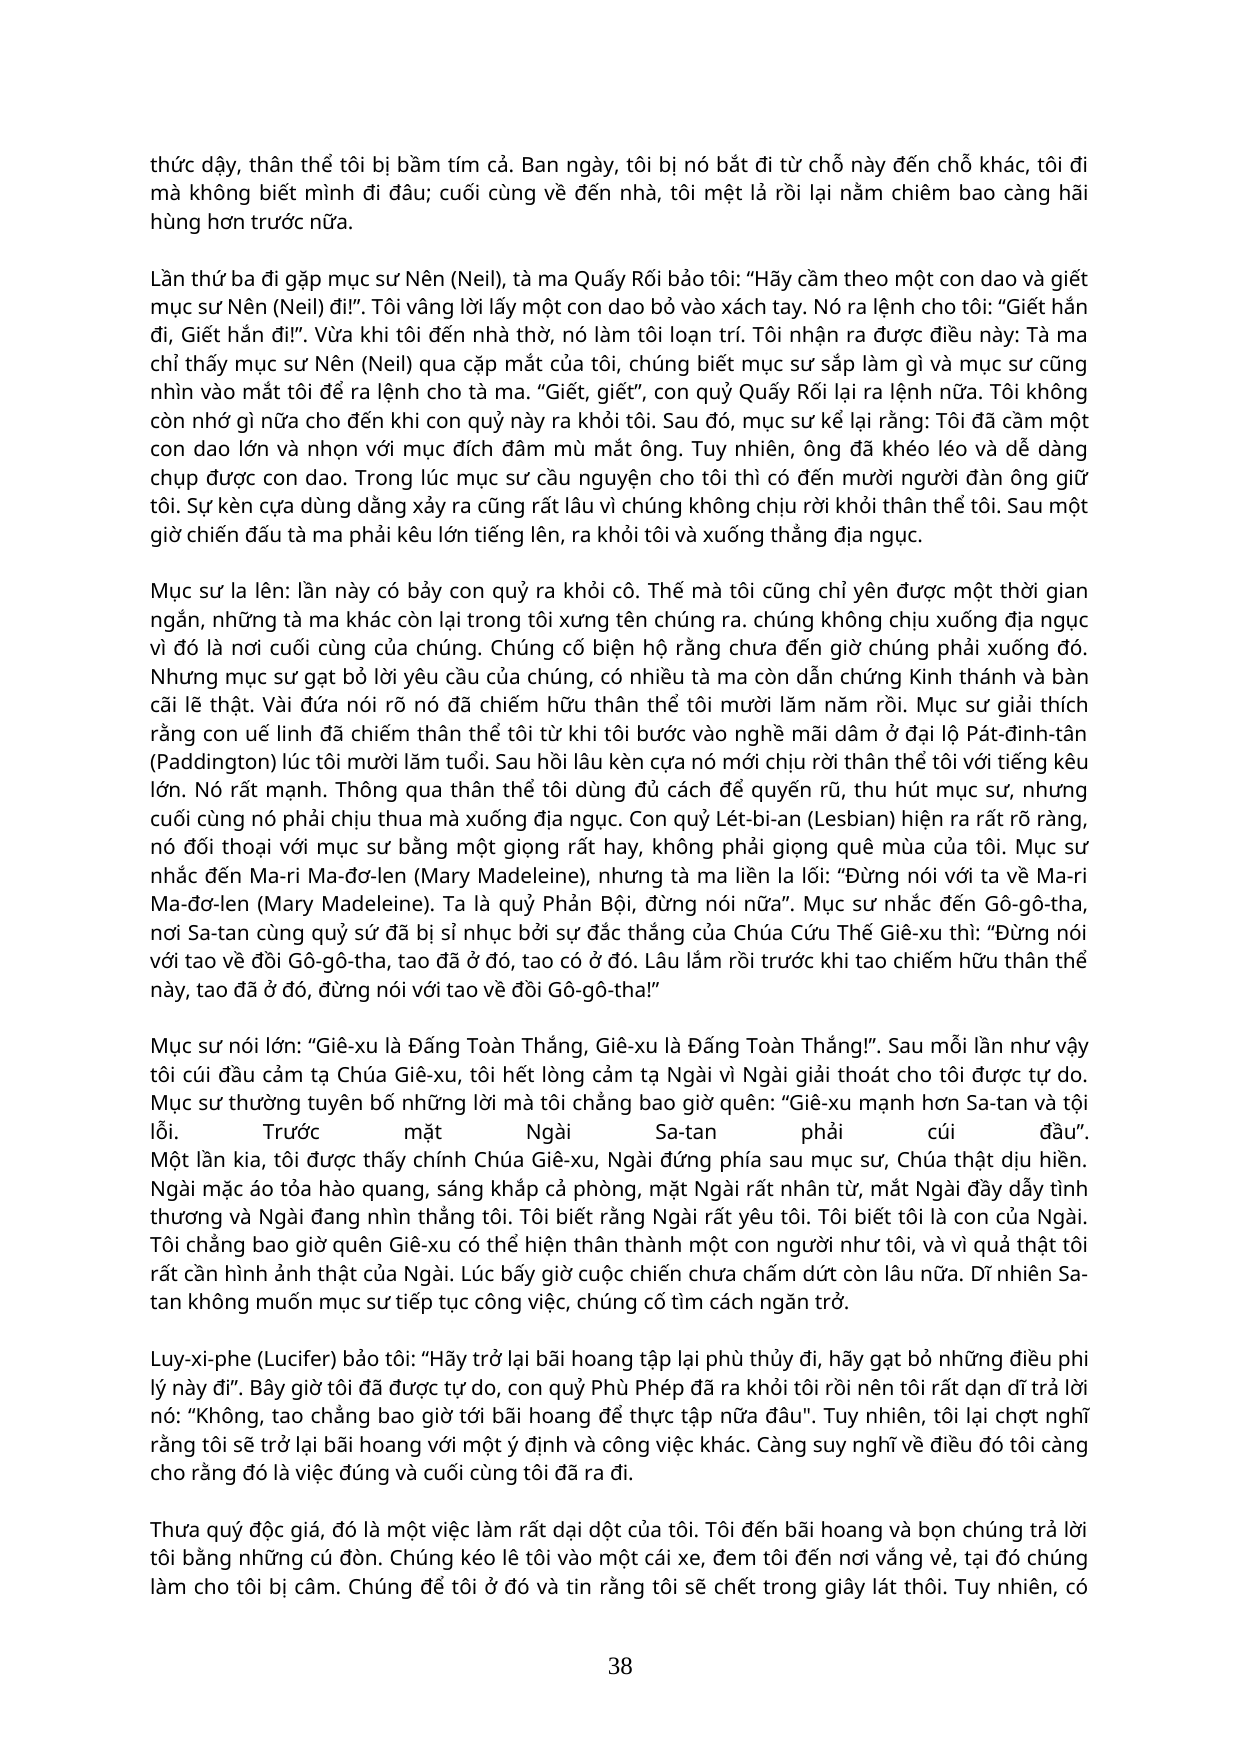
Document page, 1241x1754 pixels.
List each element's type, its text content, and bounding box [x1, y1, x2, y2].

text Luy-xi-phe (Lucifer) bảo tôi: “Hãy trở lại bãi hoang tập lại phù thủy đi, hãy gạt bỏ những điều phi lý này đi”. Bây giờ tôi đã được tự do, con quỷ Phù Phép đã ra khỏi tôi rồi nên tôi rất dạn dĩ trả lời nó: “Không, tao chẳng bao giờ tới bãi hoang để thực tập nữa đâu". Tuy nhiên, tôi lại chợt nghĩ rằng tôi sẽ trở lại bãi hoang với một ý định và công việc khác. Càng suy nghĩ về điều đó tôi càng cho rằng đó là việc đúng và cuối cùng tôi đã ra đi. [150, 1344, 1090, 1487]
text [150, 150, 1090, 235]
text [150, 1515, 1090, 1600]
text Mục sư nói lớn: “Giê-xu là Đấng Toàn Thắng, Giê-xu là Đấng Toàn Thắng!”. Sau mỗi lần như vậy tôi cúi đầu cảm tạ Chúa Giê-xu, tôi hết lòng cảm tạ Ngài vì Ngài giải thoát cho tôi được tự do. Mục sư thường tuyên bố những lời mà tôi chẳng bao giờ quên: “Giê-xu mạnh hơn Sa-tan và tội lỗi. Trước mặt Ngài Sa-tan phải cúi đầu”. Một lần kia, tôi được thấy chính Chúa Giê-xu, Ngài đứng phía sau mục sư, Chúa thật dịu hiền. Ngài mặc áo tỏa hào quang, sáng khắp cả phòng, mặt Ngài rất nhân từ, mắt Ngài đầy dẫy tình thương và Ngài đang nhìn thẳng tôi. Tôi biết rằng Ngài rất yêu tôi. Tôi biết tôi là con của Ngài. Tôi chẳng bao giờ quên Giê-xu có thể hiện thân thành một con người như tôi, và vì quả thật tôi rất cần hình ảnh thật của Ngài. Lúc bấy giờ cuộc chiến chưa chấm dứt còn lâu nữa. Dĩ nhiên Sa-tan không muốn mục sư tiếp tục công việc, chúng cố tìm cách ngăn trở. [150, 1032, 1090, 1316]
text Lần thứ ba đi gặp mục sư Nên (Neil), tà ma Quấy Rối bảo tôi: “Hãy cầm theo một con dao và giết mục sư Nên (Neil) đi!”. Tôi vâng lời lấy một con dao bỏ vào xách tay. Nó ra lệnh cho tôi: “Giết hắn đi, Giết hắn đi!”. Vừa khi tôi đến nhà thờ, nó làm tôi loạn trí. Tôi nhận ra được điều này: Tà ma chỉ thấy mục sư Nên (Neil) qua cặp mắt của tôi, chúng biết mục sư sắp làm gì và mục sư cũng nhìn vào mắt tôi để ra lệnh cho tà ma. “Giết, giết”, con quỷ Quấy Rối lại ra lệnh nữa. Tôi không còn nhớ gì nữa cho đến khi con quỷ này ra khỏi tôi. Sau đó, mục sư kể lại rằng: Tôi đã cầm một con dao lớn và nhọn với mục đích đâm mù mắt ông. Tuy nhiên, ông đã khéo léo và dễ dàng chụp được con dao. Trong lúc mục sư cầu nguyện cho tôi thì có đến mười người đàn ông giữ tôi. Sự kèn cựa dùng dằng xảy ra cũng rất lâu vì chúng không chịu rời khỏi thân thể tôi. Sau một giờ chiến đấu tà ma phải kêu lớn tiếng lên, ra khỏi tôi và xuống thẳng địa ngục. [150, 264, 1090, 548]
text Mục sư la lên: lần này có bảy con quỷ ra khỏi cô. Thế mà tôi cũng chỉ yên được một thời gian ngắn, những tà ma khác còn lại trong tôi xưng tên chúng ra. chúng không chịu xuống địa ngục vì đó là nơi cuối cùng của chúng. Chúng cố biện hộ rằng chưa đến giờ chúng phải xuống đó. Nhưng mục sư gạt bỏ lời yêu cầu của chúng, có nhiều tà ma còn dẫn chứng Kinh thánh và bàn cãi lẽ thật. Vài đứa nói rõ nó đã chiếm hữu thân thể tôi mười lăm năm rồi. Mục sư giải thích rằng con uế linh đã chiếm thân thể tôi từ khi tôi bước vào nghề mãi dâm ở đại lộ Pát-đinh-tân (Paddington) lúc tôi mười lăm tuổi. Sau hồi lâu kèn cựa nó mới chịu rời thân thể tôi với tiếng kêu lớn. Nó rất mạnh. Thông qua thân thể tôi dùng đủ cách để quyến rũ, thu hút mục sư, nhưng cuối cùng nó phải chịu thua mà xuống địa ngục. Con quỷ Lét-bi-an (Lesbian) hiện ra rất rõ ràng, nó đối thoại với mục sư bằng một giọng rất hay, không phải giọng quê mùa của tôi. Mục sư nhắc đến Ma-ri Ma-đơ-len (Mary Madeleine), nhưng tà ma liền la lối: “Đừng nói với ta về Ma-ri Ma-đơ-len (Mary Madeleine). Ta là quỷ Phản Bội, đừng nói nữa”. Mục sư nhắc đến Gô-gô-tha, nơi Sa-tan cùng quỷ sứ đã bị sỉ nhục bởi sự đắc thắng của Chúa Cứu Thế Giê-xu thì: “Đừng nói với tao về đồi Gô-gô-tha, tao đã ở đó, tao có ở đó. Lâu lắm rồi trước khi tao chiếm hữu thân thể này, tao đã ở đó, đừng nói với tao về đồi Gô-gô-tha!” [150, 577, 1090, 1003]
